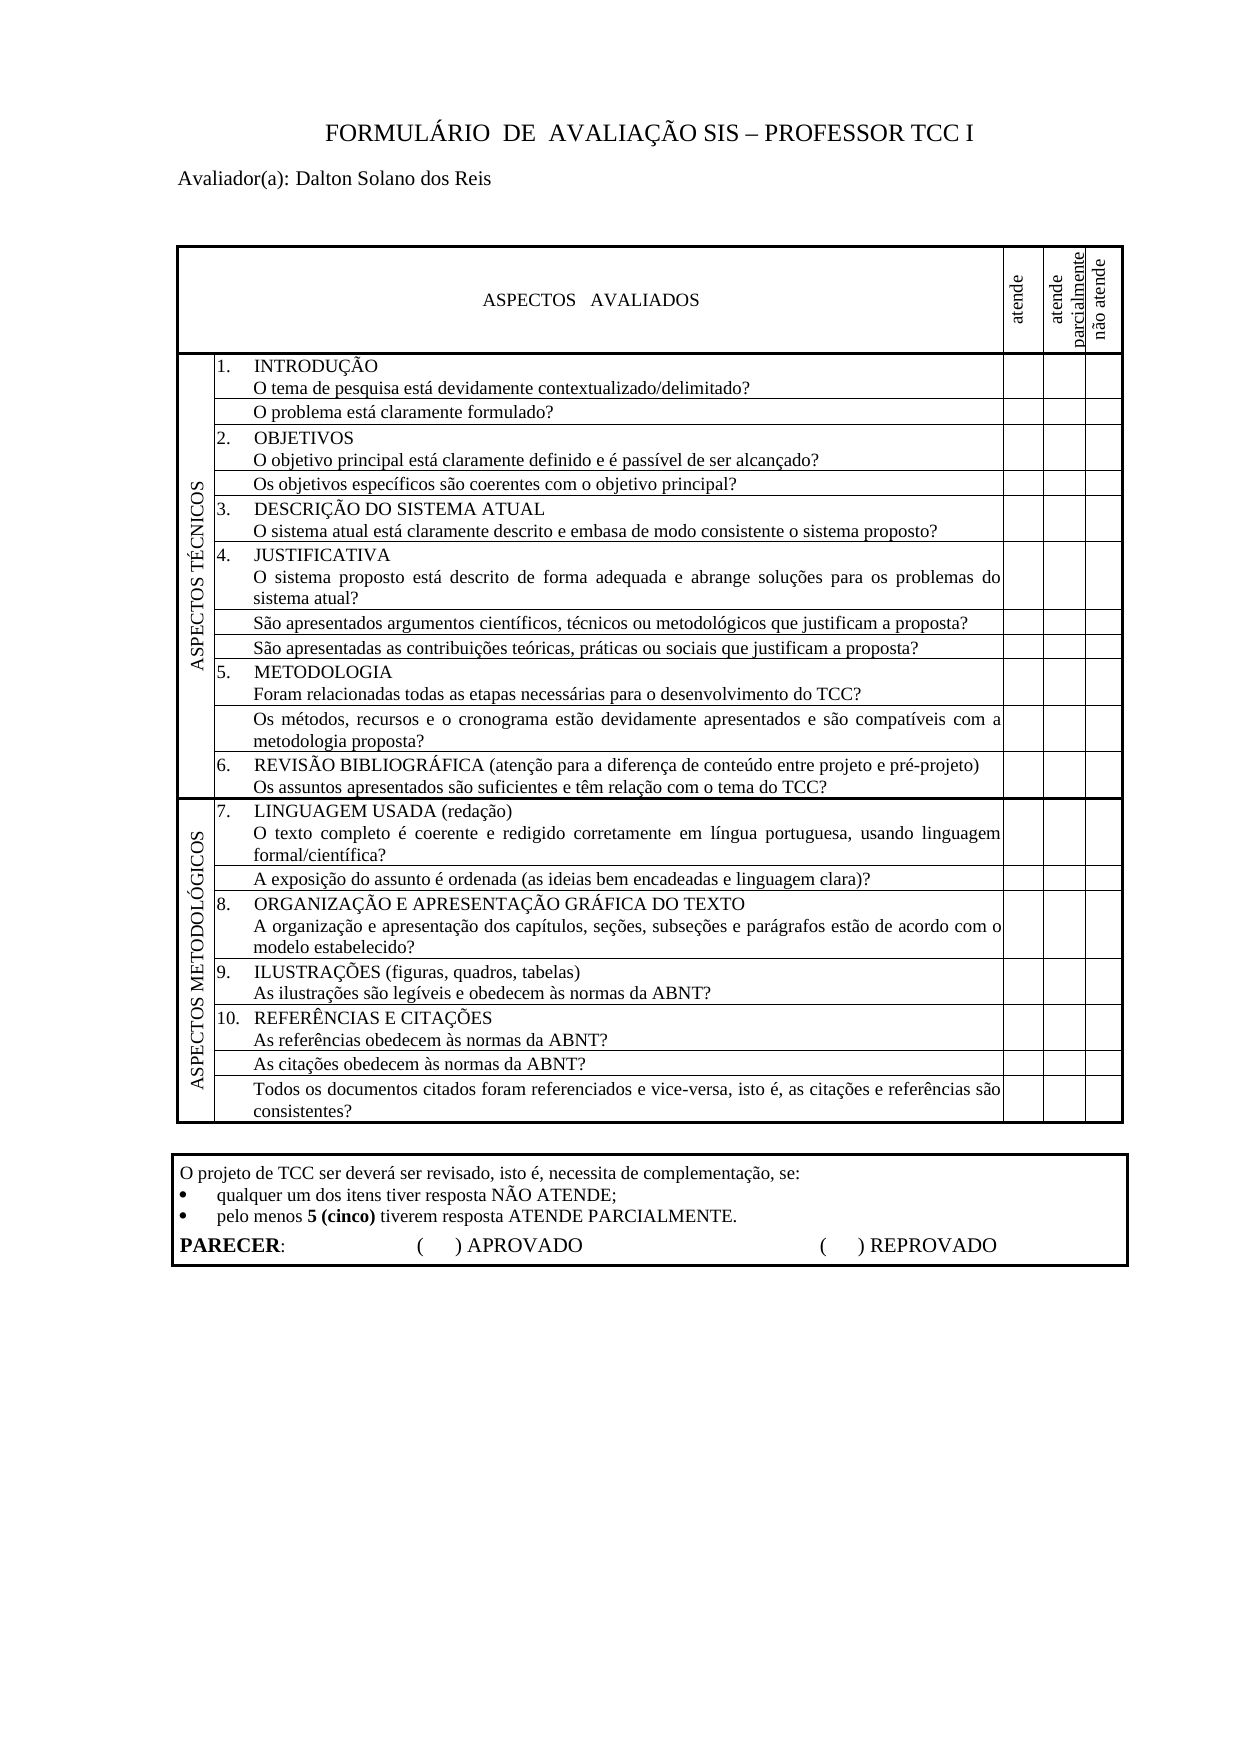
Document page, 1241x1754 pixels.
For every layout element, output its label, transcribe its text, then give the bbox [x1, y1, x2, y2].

table_cell [1044, 1051, 1085, 1075]
table_cell São apresentados argumentos científicos, técnicos ou metodológicos que justificam a proposta? [215, 610, 1003, 633]
table_cell ( ) REPROVADO [690, 1227, 1126, 1263]
table_header atende parcialmente [1044, 248, 1085, 352]
table_cell Todos os documentos citados foram referenciados e vice-versa, isto é, as citações e referências são consistentes? [215, 1076, 1003, 1121]
table_cell LINGUAGEM USADA (redação) O texto completo é coerente e redigido corretamente em língua portuguesa, usando linguagem formal/científica? [215, 800, 1003, 865]
table_cell [1004, 1076, 1043, 1121]
table_cell [1086, 610, 1121, 633]
table_cell ASPECTOS TÉCNICOS [179, 355, 214, 797]
table_cell [1004, 959, 1043, 1004]
table_cell REFERÊNCIAS E CITAÇÕES As referências obedecem às normas da ABNT? [215, 1005, 1003, 1050]
table_cell [1004, 659, 1043, 705]
table_cell [1086, 399, 1121, 424]
table_cell São apresentadas as contribuições teóricas, práticas ou sociais que justificam a proposta? [215, 635, 1003, 658]
table_cell DESCRIÇÃO DO SISTEMA ATUAL O sistema atual está claramente descrito e embasa de modo consistente o sistema proposto? [215, 496, 1003, 541]
table_cell [1004, 891, 1043, 958]
table_cell [1086, 355, 1121, 398]
table_header ASPECTOS AVALIADOS [179, 248, 1003, 352]
table_cell [1044, 659, 1085, 705]
table_cell [1044, 1005, 1085, 1050]
table_cell [1004, 752, 1043, 797]
table_cell [1086, 891, 1121, 958]
table_cell [1004, 399, 1043, 424]
table_cell As citações obedecem às normas da ABNT? [215, 1051, 1003, 1075]
table_cell [1086, 425, 1121, 470]
table_cell [1004, 1051, 1043, 1075]
table_cell [1086, 496, 1121, 541]
table_cell [1044, 635, 1085, 658]
table_cell [1044, 425, 1085, 470]
table_cell [1004, 1005, 1043, 1050]
table_cell INTRODUÇÃO O tema de pesquisa está devidamente contextualizado/delimitado? [215, 355, 1003, 398]
table_cell [1086, 706, 1121, 751]
table_cell Os métodos, recursos e o cronograma estão devidamente apresentados e são compatíveis com a metodologia proposta? [215, 706, 1003, 751]
table_cell [1044, 471, 1085, 495]
table_cell [1086, 1076, 1121, 1121]
table_header atende [1004, 248, 1043, 352]
text FORMULÁRIO DE avaliação SIS – PROFESSOR TCC I [177, 118, 1122, 147]
table_cell [1004, 355, 1043, 398]
text Avaliador(a): Dalton Solano dos Reis [177, 166, 1122, 190]
table_cell [1004, 706, 1043, 751]
table_cell [1004, 496, 1043, 541]
table_cell ILUSTRAÇÕES (figuras, quadros, tabelas) As ilustrações são legíveis e obedecem às normas da ABNT? [215, 959, 1003, 1004]
table_cell [1044, 355, 1085, 398]
table_cell [1004, 866, 1043, 890]
table_cell [1086, 752, 1121, 797]
table_cell [1086, 959, 1121, 1004]
table_cell ORGANIZAÇÃO E APRESENTAÇÃO GRÁFICA DO TEXTO A organização e apresentação dos capítulos, seções, subseções e parágrafos estão de acordo com o modelo estabelecido? [215, 891, 1003, 958]
table_cell Os objetivos específicos são coerentes com o objetivo principal? [215, 471, 1003, 495]
table_cell [1044, 542, 1085, 609]
table_cell JUSTIFICATIVA O sistema proposto está descrito de forma adequada e abrange soluções para os problemas do sistema atual? [215, 542, 1003, 609]
table_cell [1044, 1076, 1085, 1121]
table_cell [1044, 706, 1085, 751]
table_cell [1004, 425, 1043, 470]
table_cell [1004, 800, 1043, 865]
table_cell [1004, 635, 1043, 658]
table_cell ( ) APROVADO [310, 1227, 690, 1263]
table_cell REVISÃO BIBLIOGRÁFICA (atenção para a diferença de conteúdo entre projeto e pré-projeto) Os assuntos apresentados são suficientes e têm relação com o tema do TCC? [215, 752, 1003, 797]
table_cell METODOLOGIA Foram relacionadas todas as etapas necessárias para o desenvolvimento do TCC? [215, 659, 1003, 705]
table_cell [1086, 1051, 1121, 1075]
table_cell [1044, 496, 1085, 541]
table_cell [1044, 752, 1085, 797]
table_cell [1044, 866, 1085, 890]
table_cell [1086, 542, 1121, 609]
table_cell [1004, 542, 1043, 609]
table_cell [1044, 959, 1085, 1004]
table_cell [1086, 800, 1121, 865]
table_cell [1044, 610, 1085, 633]
table_cell [1044, 399, 1085, 424]
table_cell [1004, 471, 1043, 495]
table_cell [1086, 635, 1121, 658]
table_header O projeto de TCC ser deverá ser revisado, isto é, necessita de complementação, se: qualquer um dos itens tiver resposta NÃO ATENDE; pelo menos 5 (cinco) tiverem resposta ATENDE PARCIALMENTE. [174, 1156, 1126, 1227]
table_cell [1044, 891, 1085, 958]
table_cell [1004, 610, 1043, 633]
table_header não atende [1086, 248, 1121, 352]
table_cell O problema está claramente formulado? [215, 399, 1003, 424]
table_cell OBJETIVOS O objetivo principal está claramente definido e é passível de ser alcançado? [215, 425, 1003, 470]
table_cell [1086, 471, 1121, 495]
table_cell PARECER: [174, 1227, 310, 1263]
table_cell [1086, 866, 1121, 890]
table_cell ASPECTOS METODOLÓGICOS [179, 800, 214, 1121]
table_cell [1086, 659, 1121, 705]
table_cell [1086, 1005, 1121, 1050]
table_cell [1044, 800, 1085, 865]
table_cell A exposição do assunto é ordenada (as ideias bem encadeadas e linguagem clara)? [215, 866, 1003, 890]
